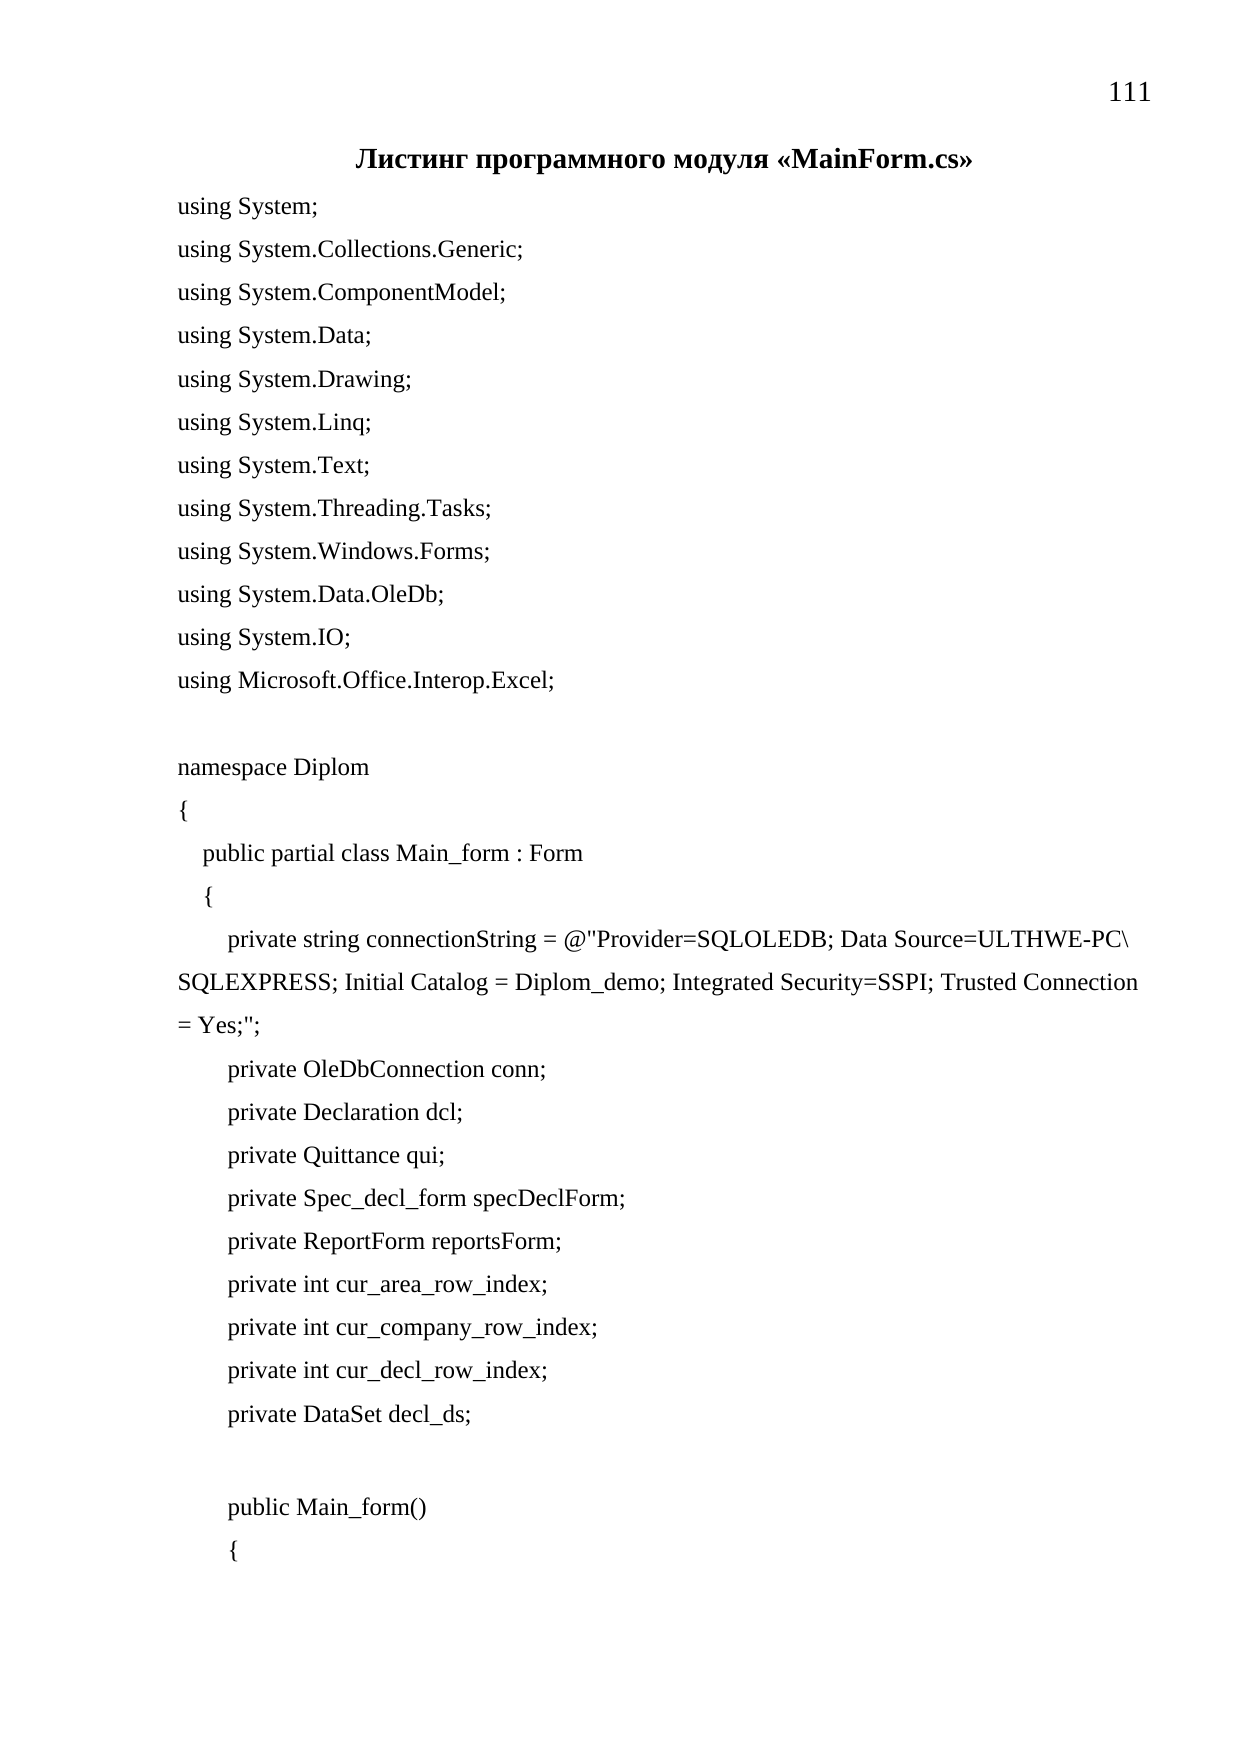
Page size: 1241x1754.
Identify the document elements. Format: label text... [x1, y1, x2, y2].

list { [177, 1535, 1152, 1564]
list using System.Threading.Tasks; [177, 493, 1152, 522]
list { [177, 795, 1152, 824]
list using System; [177, 191, 1152, 220]
list using System.IO; [177, 622, 1152, 651]
list using System.Collections.Generic; [177, 234, 1152, 263]
list private OleDbConnection conn; [177, 1054, 1152, 1082]
list Листинг программного модуля «MainForm.cs» [177, 141, 1152, 174]
list private DataSet decl_ds; [177, 1399, 1152, 1427]
list using System.ComponentModel; [177, 277, 1152, 306]
list public partial class Main_form : Form [177, 838, 1152, 867]
list using System.Data.OleDb; [177, 579, 1152, 608]
list using System.Windows.Forms; [177, 536, 1152, 565]
list private ReportForm reportsForm; [177, 1226, 1152, 1255]
list private string connectionString = @"Provider=SQLOLEDB; Data Source=ULTHWE-PC\SQLEXPRESS; Initial Catalog = Diplom_demo; Integrated Security=SSPI; Trusted Connection = Yes;"; [177, 924, 1152, 1039]
list private Spec_decl_form specDeclForm; [177, 1183, 1152, 1212]
list using System.Data; [177, 321, 1152, 349]
list using System.Text; [177, 450, 1152, 479]
list private Quittance qui; [177, 1140, 1152, 1169]
list public Main_form() [177, 1492, 1152, 1521]
list private Declaration dcl; [177, 1097, 1152, 1126]
list private int cur_company_row_index; [177, 1312, 1152, 1341]
list using System.Drawing; [177, 364, 1152, 392]
list private int cur_decl_row_index; [177, 1356, 1152, 1384]
list using Microsoft.Office.Interop.Excel; [177, 666, 1152, 694]
list namespace Diplom [177, 752, 1152, 781]
list private int cur_area_row_index; [177, 1269, 1152, 1298]
list { [177, 881, 1152, 910]
list using System.Linq; [177, 407, 1152, 436]
